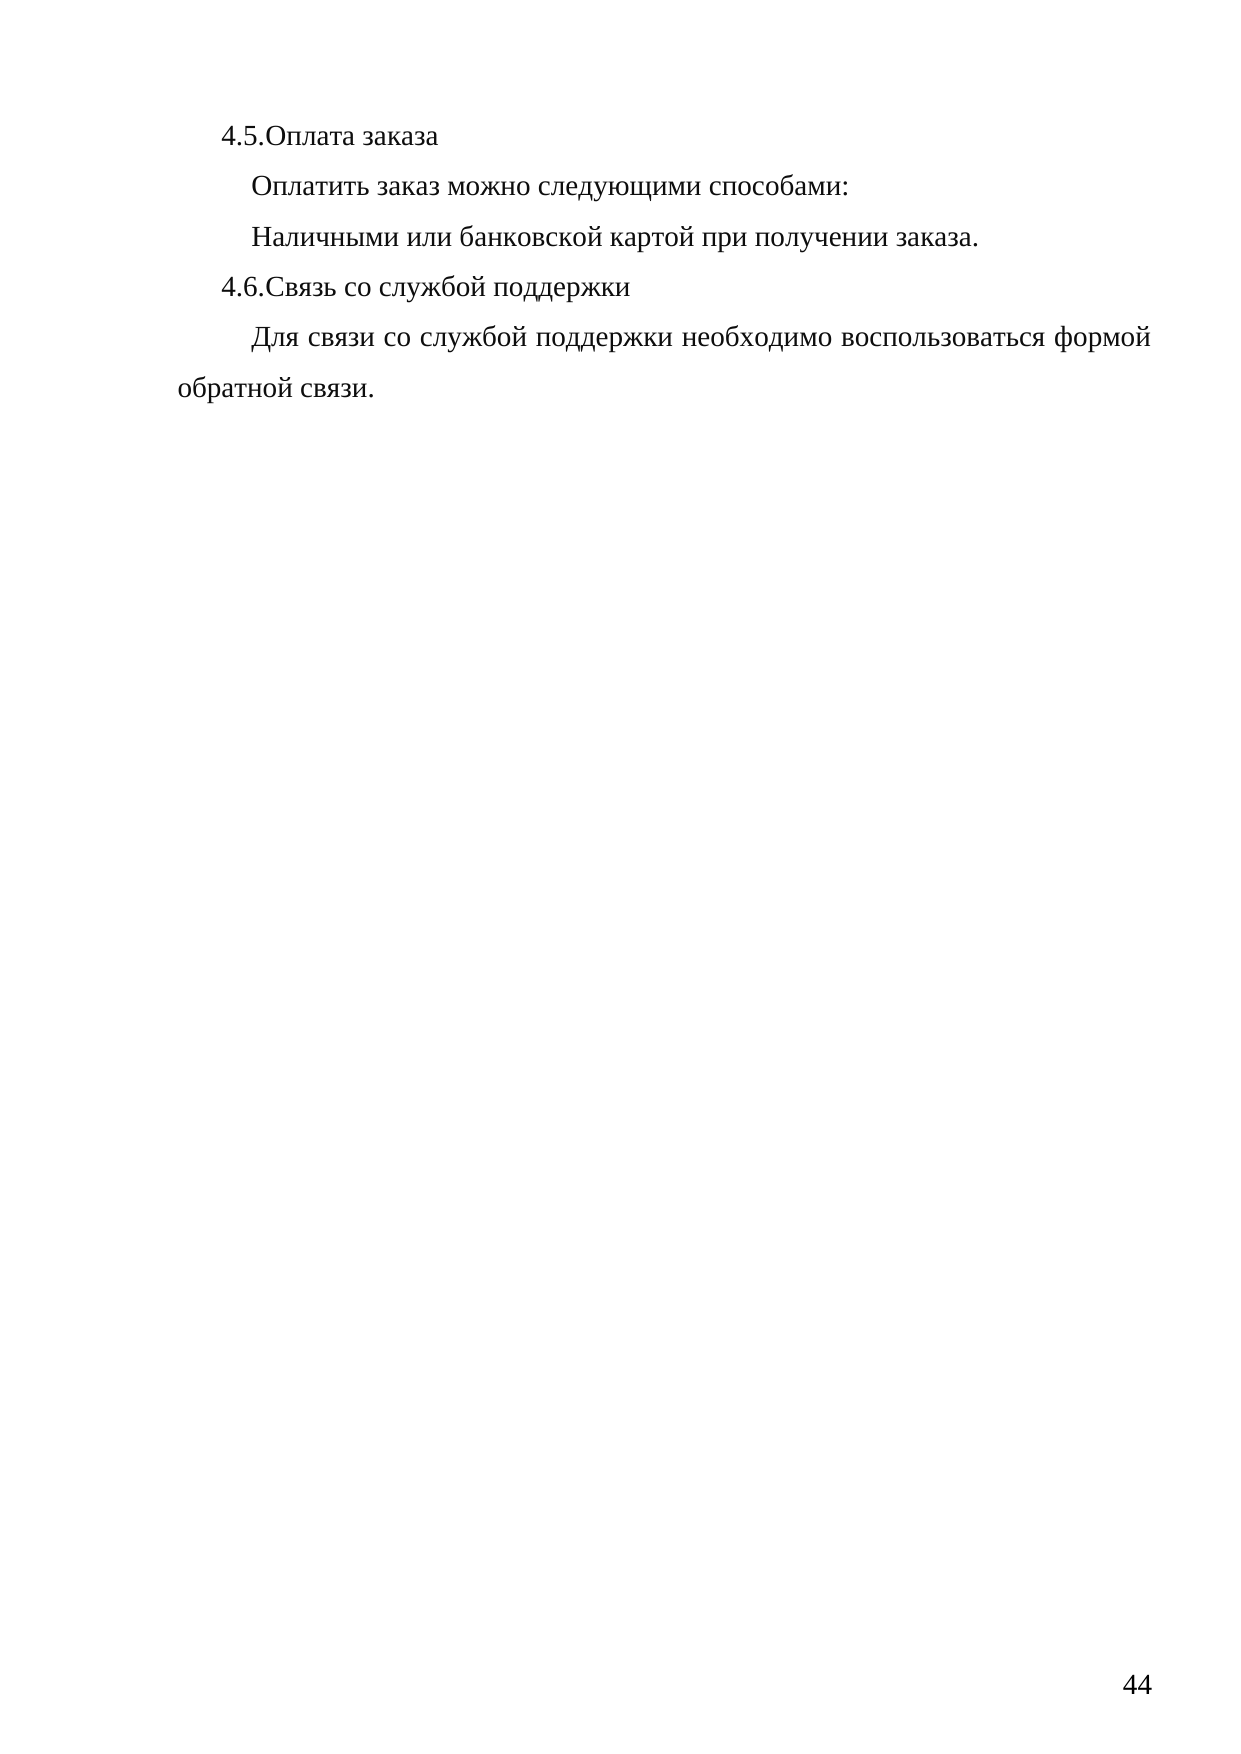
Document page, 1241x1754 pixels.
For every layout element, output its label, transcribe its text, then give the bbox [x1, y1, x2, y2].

list Оплата заказа [221, 118, 1152, 152]
text Наличными или банковской картой при получении заказа. [177, 219, 1152, 252]
list Связь со службой поддержки [221, 269, 1152, 303]
text Оплатить заказ можно следующими способами: [177, 168, 1152, 202]
text Для связи со службой поддержки необходимо воспользоваться формой обратной связи. [177, 319, 1152, 403]
